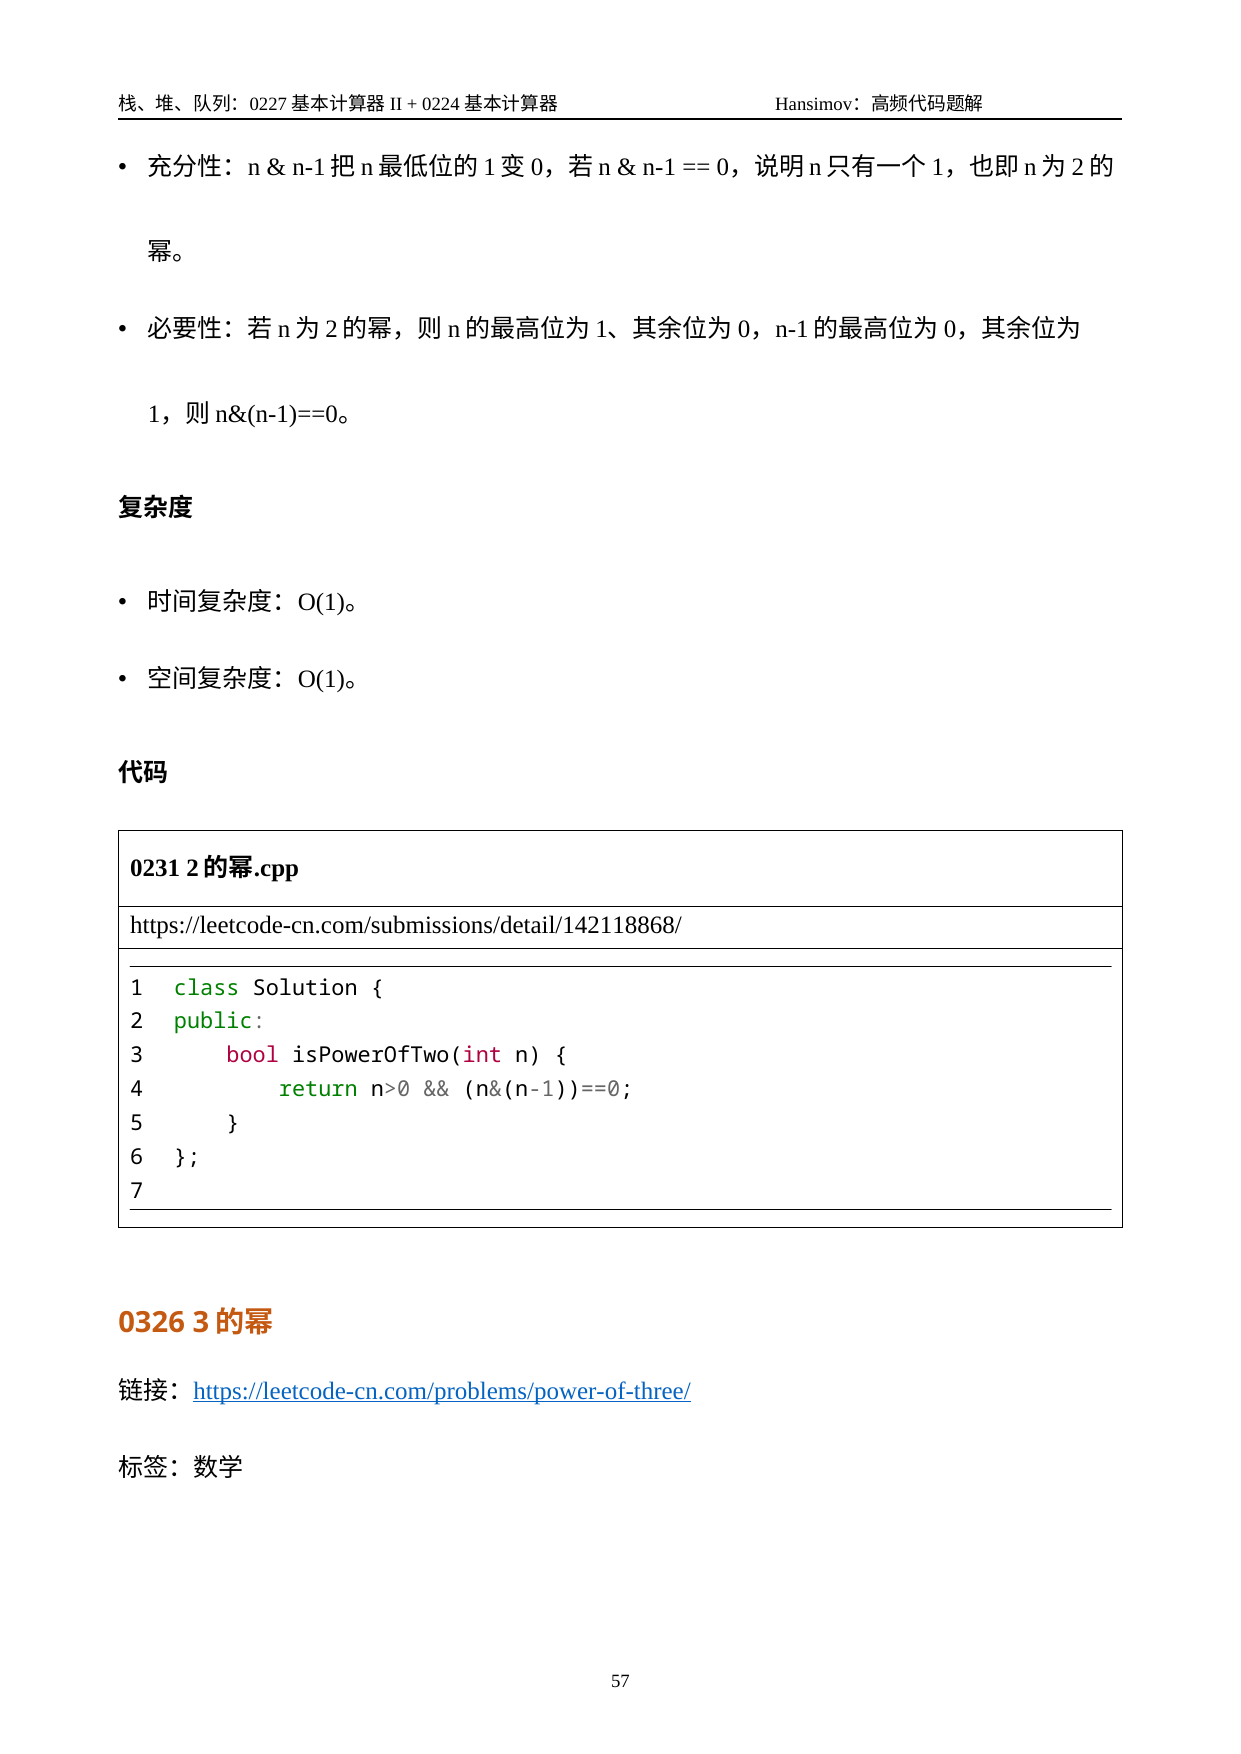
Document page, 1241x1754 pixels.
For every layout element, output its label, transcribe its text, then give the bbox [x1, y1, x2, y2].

text 链接：https://leetcode-cn.com/problems/power-of-three/ [118, 1354, 1122, 1422]
subtitle 0326 3的幂 [118, 1286, 1097, 1354]
text 标签：数学 [118, 1431, 1122, 1499]
text 空间复杂度：O(1)。 [118, 642, 1122, 710]
table_cell class Solution { public: bool isPowerOfTwo(int n) { return n>0 && (n&(n-1))==0; } }; [119, 949, 1122, 1227]
text 必要性：若n为2的幂，则n的最高位为1、其余位为0，n-1的最高位为0，其余位为1，则n&(n-1)==0。 [118, 292, 1122, 445]
text 时间复杂度：O(1)。 [118, 565, 1122, 633]
table_header 0231 2的幂.cpp [119, 831, 1122, 906]
subtitle 复杂度 [118, 471, 1097, 539]
text 充分性：n & n-1把n最低位的1变0，若n & n-1 == 0，说明n只有一个1，也即n为2的幂。 [118, 131, 1122, 283]
subtitle 代码 [118, 736, 1097, 804]
table_cell https://leetcode-cn.com/submissions/detail/142118868/ [119, 907, 1122, 948]
